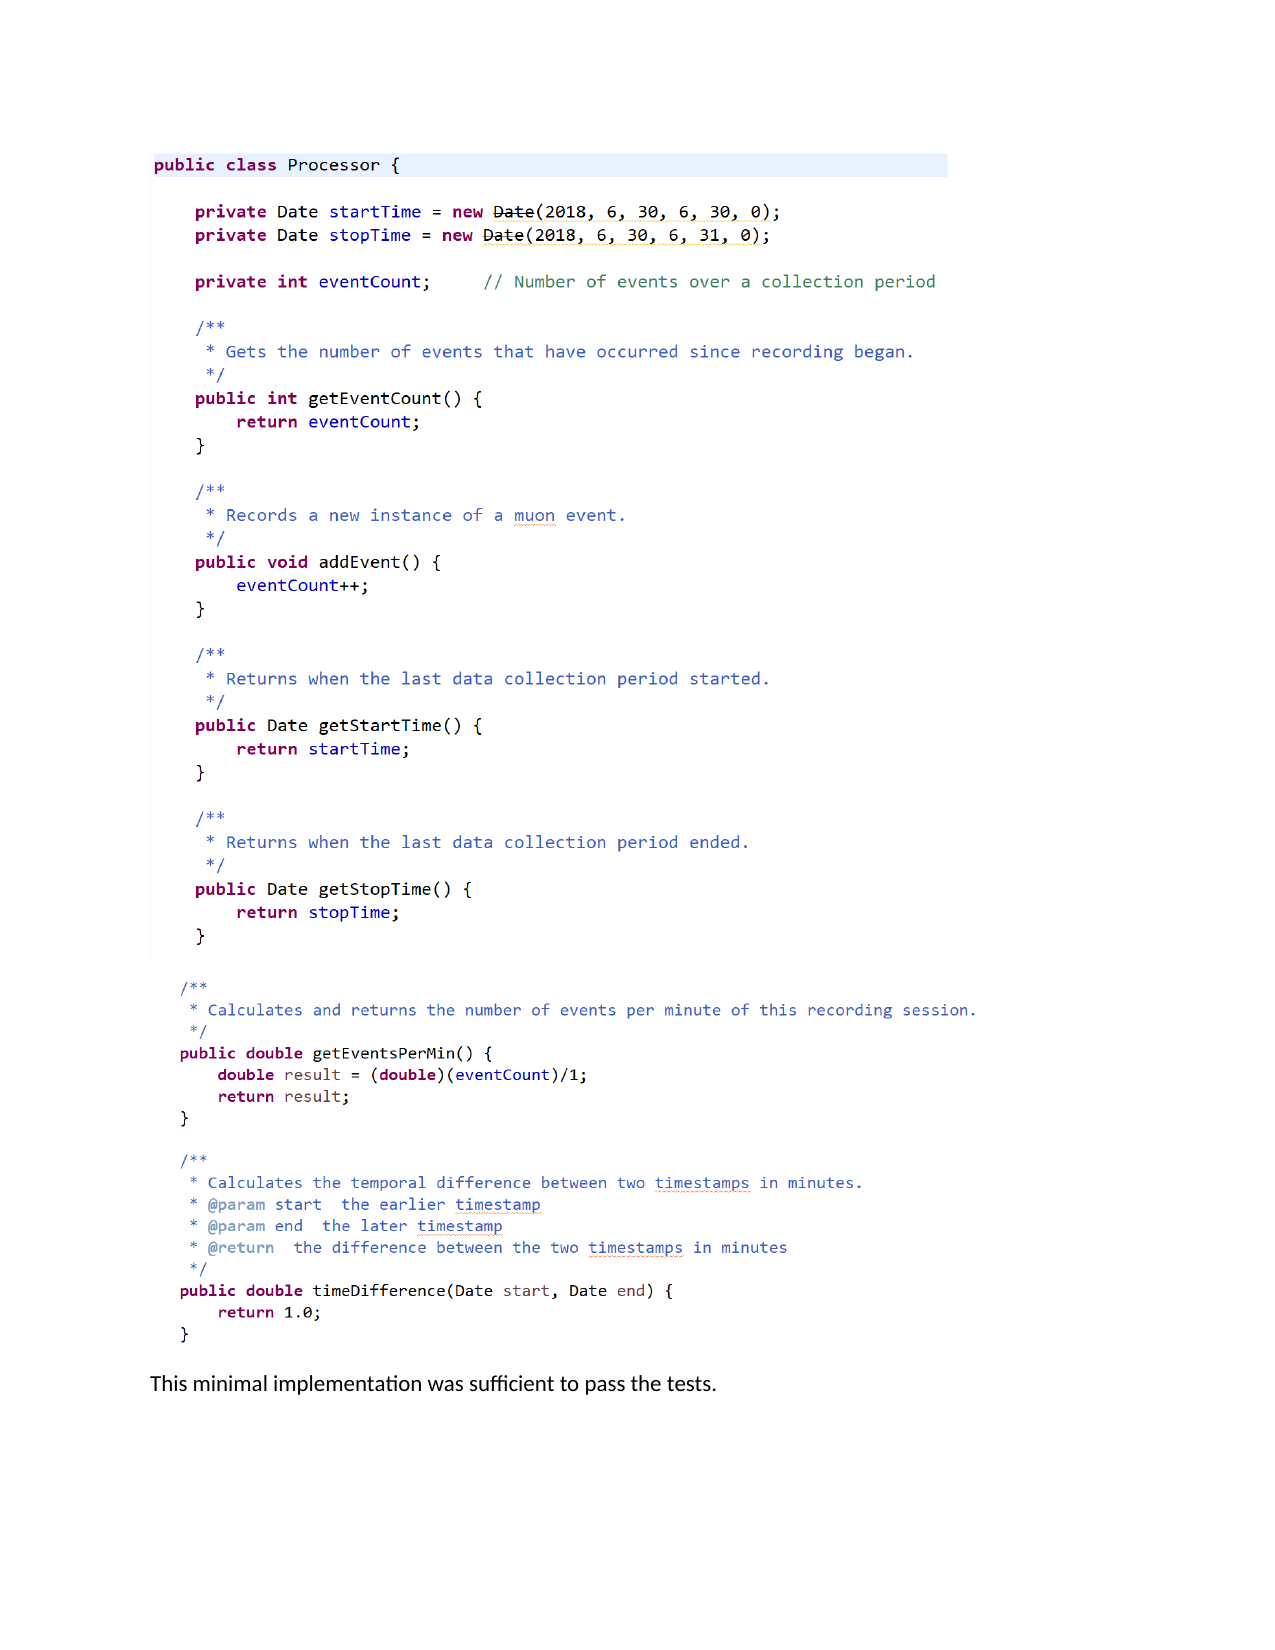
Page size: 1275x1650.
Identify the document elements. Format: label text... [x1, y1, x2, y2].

picture [150, 150, 948, 959]
picture [150, 977, 983, 1351]
text This minimal implementation was sufficient to pass the tests. [150, 1369, 1125, 1397]
